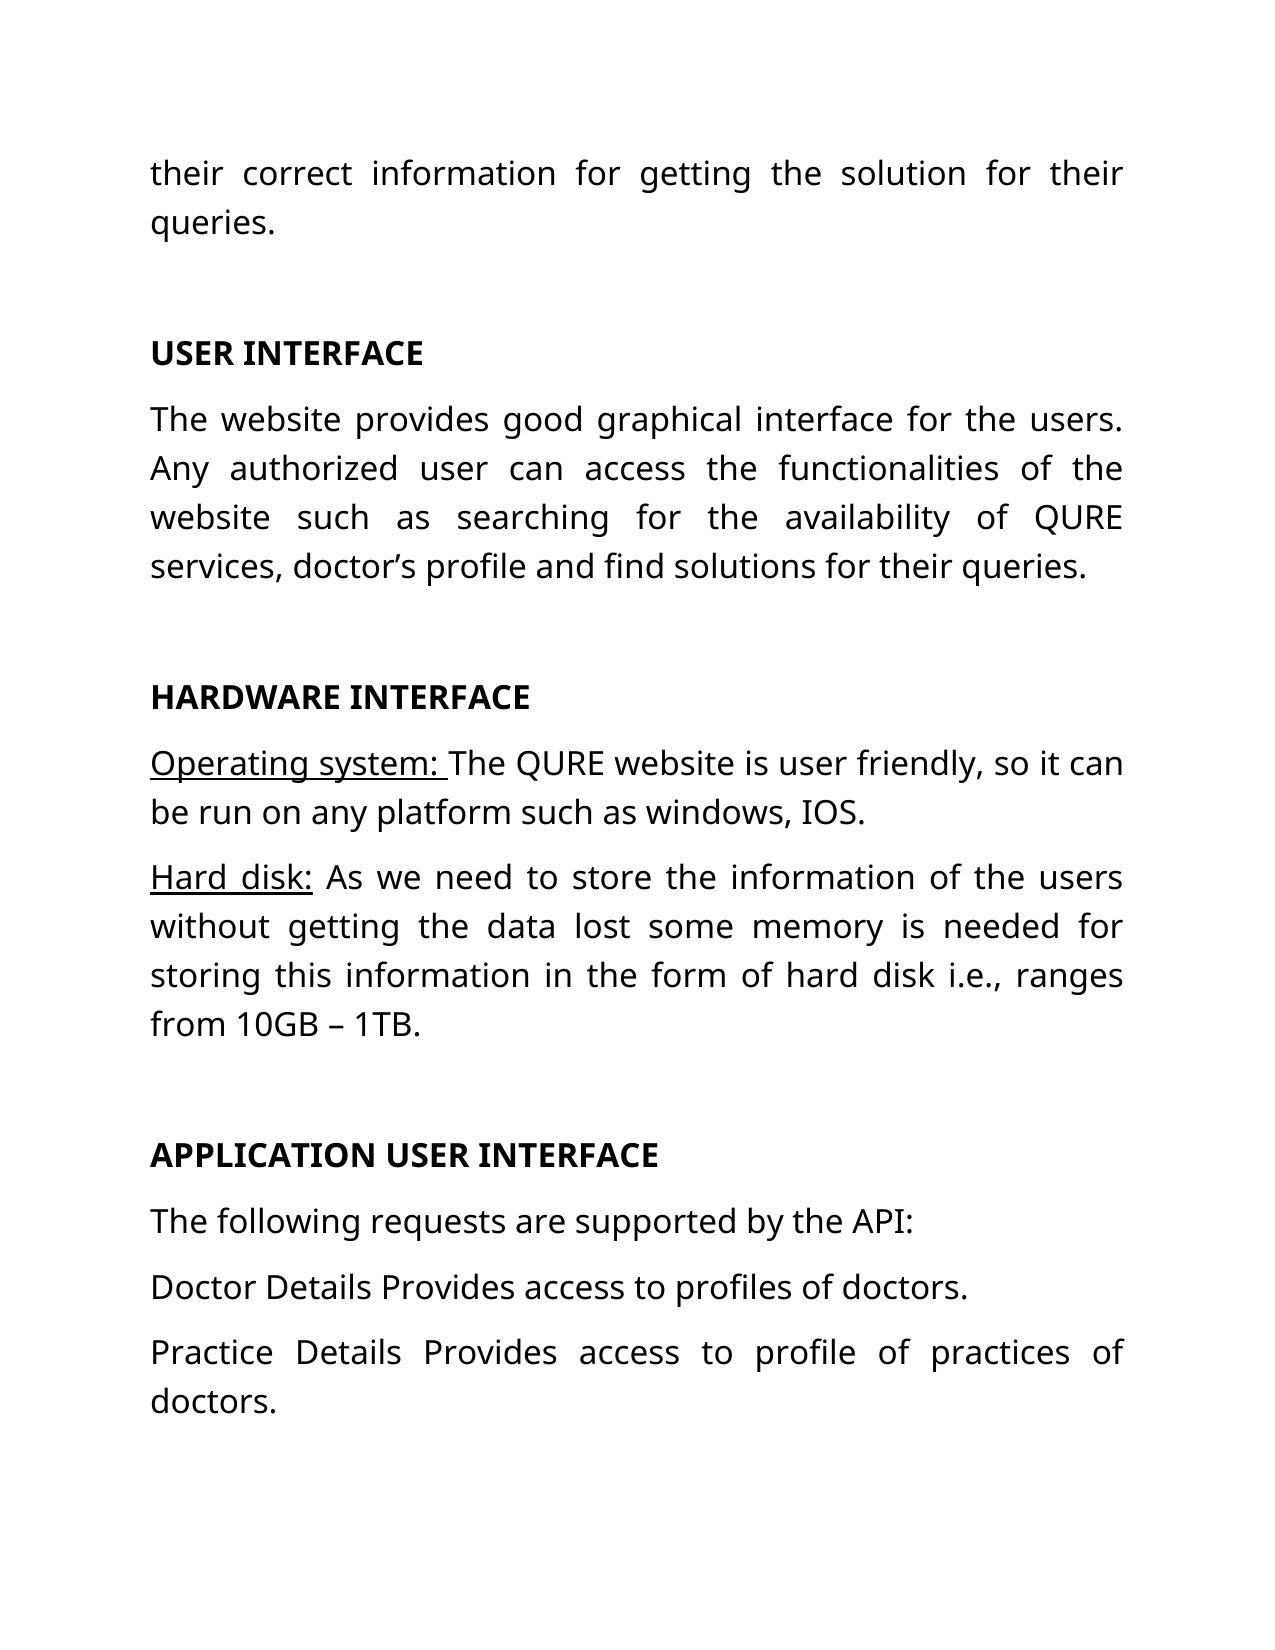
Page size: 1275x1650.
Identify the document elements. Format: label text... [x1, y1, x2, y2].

text APPLICATION USER INTERFACE [150, 1132, 1125, 1178]
text Operating system: The QURE website is user friendly, so it can be run on any platform such as windows, IOS. [150, 739, 1125, 834]
text USER INTERFACE [150, 330, 1125, 376]
text The website provides good graphical interface for the users. Any authorized user can access the functionalities of the website such as searching for the availability of QURE services, doctor’s profile and find solutions for their queries. [150, 396, 1125, 588]
text Doctor Details Provides access to profiles of doctors. [150, 1263, 1125, 1309]
text The following requests are supported by the API: [150, 1198, 1125, 1243]
text Hard disk: As we need to store the information of the users without getting the data lost some memory is needed for storing this information in the form of hard disk i.e., ranges from 10GB – 1TB. [150, 854, 1125, 1046]
text Practice Details Provides access to profile of practices of doctors. [150, 1329, 1125, 1423]
text HARDWARE INTERFACE [150, 674, 1125, 719]
